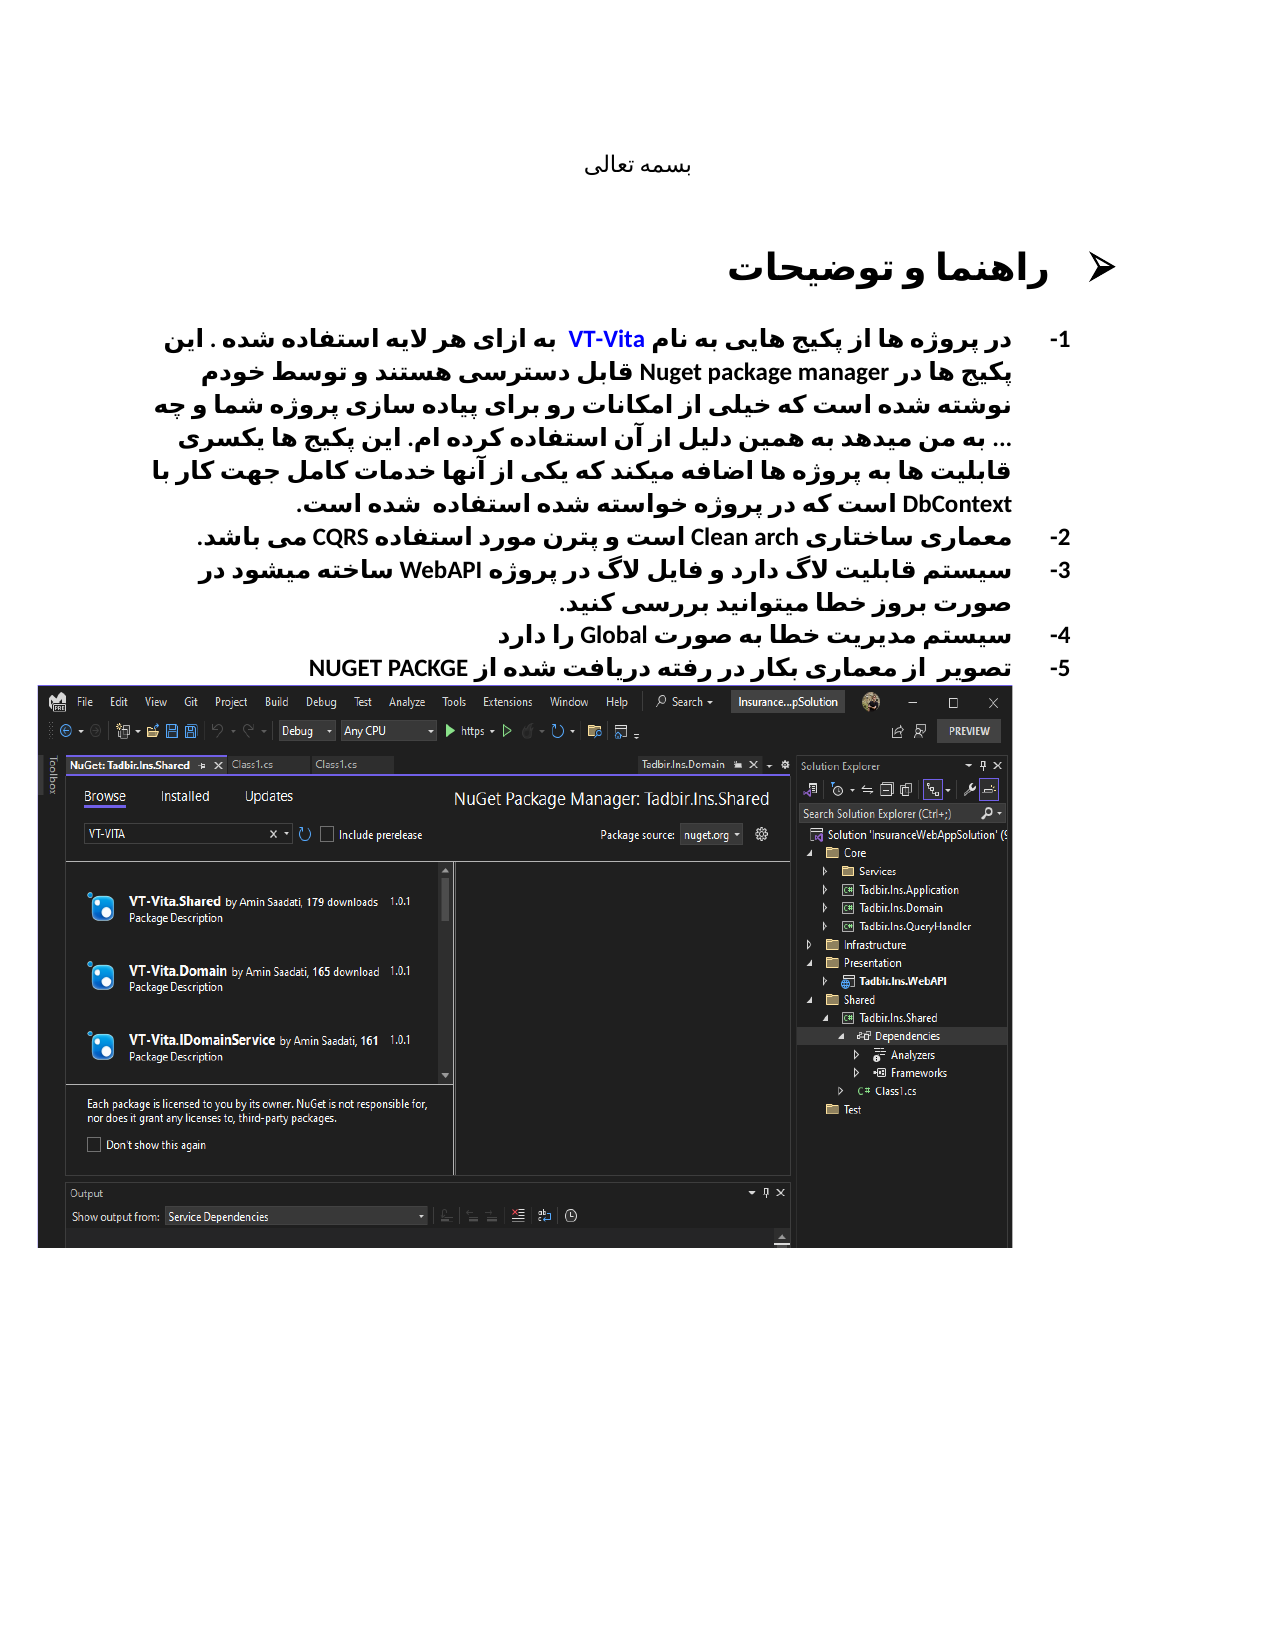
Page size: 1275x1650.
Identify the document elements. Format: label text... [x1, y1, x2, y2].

list سیستم مدیریت خطا به صورت Global را دارد [150, 620, 1050, 650]
list راهنما و توضیحات [150, 244, 1087, 289]
picture [37, 685, 1013, 1248]
list معماری ساختاری Clean arch است و پترن مورد استفاده CQRS می باشد. [150, 521, 1050, 551]
list در پروژه ها از پکیج هایی به نام VT-Vita به ازای هر لایه استفاده شده . این پکیج ها در Nuget package manager قابل دسترسی هستند و توسط خودم نوشته شده است که خیلی از امکانات رو برای پیاده سازی پروژه شما و چه ... به من میدهد به همین دلیل از آن استفاده کرده ام. این پکیج ها یکسری قابلیت ها به پروژه ها اضافه میکند که یکی از آنها خدمات کامل جهت کار با DbContext است که در پروژه خواسته شده استفاده شده است. [150, 323, 1050, 518]
text بسمه تعالی [150, 150, 1125, 178]
list تصویر از معماری بکار در رفته دریافت شده از NUGET PACKGE [150, 653, 1050, 683]
list سیستم قابلیت لاگ دارد و فایل لاگ در پروژه WebAPI ساخته میشود در صورت بروز خطا میتوانید بررسی کنید. [150, 554, 1050, 617]
